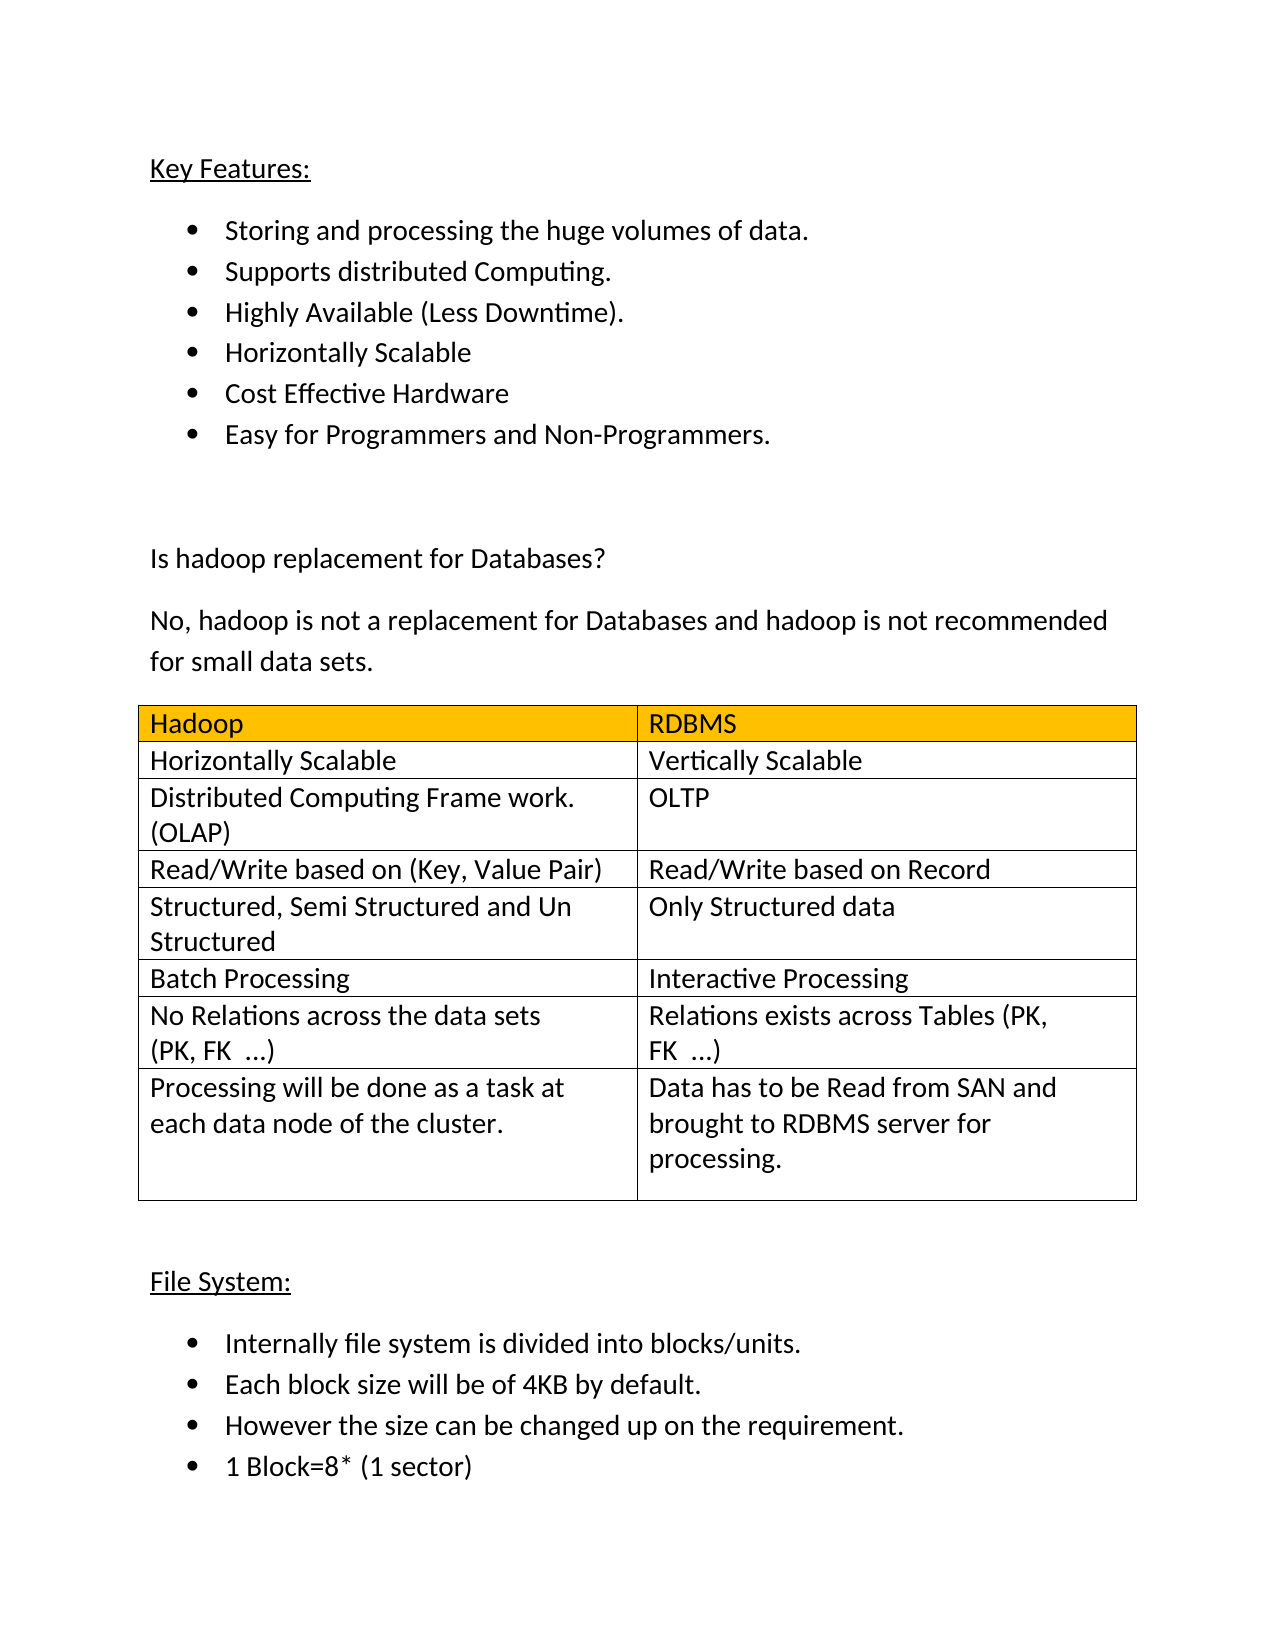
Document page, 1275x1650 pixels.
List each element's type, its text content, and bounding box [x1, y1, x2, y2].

table_cell Interactive Processing [638, 960, 1136, 996]
table_cell Read/Write based on Record [638, 851, 1136, 887]
text Is hadoop replacement for Databases? [150, 540, 1125, 576]
list Supports distributed Computing. [187, 253, 1125, 288]
table_cell Relations exists across Tables (PK, FK ...) [638, 997, 1136, 1068]
list Each block size will be of 4KB by default. [187, 1366, 1125, 1401]
text File System: [150, 1263, 1125, 1299]
table_cell Distributed Computing Frame work.(OLAP) [139, 779, 637, 850]
table_cell No Relations across the data sets (PK, FK ...) [139, 997, 637, 1068]
table_cell OLTP [638, 779, 1136, 850]
table_cell Structured, Semi Structured and Un Structured [139, 888, 637, 959]
table_cell Vertically Scalable [638, 742, 1136, 778]
table_cell Processing will be done as a task at each data node of the cluster. [139, 1069, 637, 1200]
list Easy for Programmers and Non-Programmers. [187, 416, 1125, 452]
table_header RDBMS [638, 706, 1136, 741]
table_cell Horizontally Scalable [139, 742, 637, 778]
list Internally file system is divided into blocks/units. [187, 1325, 1125, 1360]
text Key Features: [150, 150, 1125, 186]
text No, hadoop is not a replacement for Databases and hadoop is not recommended for small data sets. [150, 602, 1125, 678]
list Storing and processing the huge volumes of data. [187, 212, 1125, 247]
table_header Hadoop [139, 706, 637, 741]
list Highly Available (Less Downtime). [187, 294, 1125, 329]
table_cell Batch Processing [139, 960, 637, 996]
list Horizontally Scalable [187, 334, 1125, 370]
list Cost Effective Hardware [187, 376, 1125, 411]
list 1 Block=8* (1 sector) [187, 1448, 1125, 1483]
table_cell Read/Write based on (Key, Value Pair) [139, 851, 637, 887]
table_cell Only Structured data [638, 888, 1136, 959]
list However the size can be changed up on the requirement. [187, 1407, 1125, 1442]
table_cell Data has to be Read from SAN and brought to RDBMS server for processing. [638, 1069, 1136, 1200]
